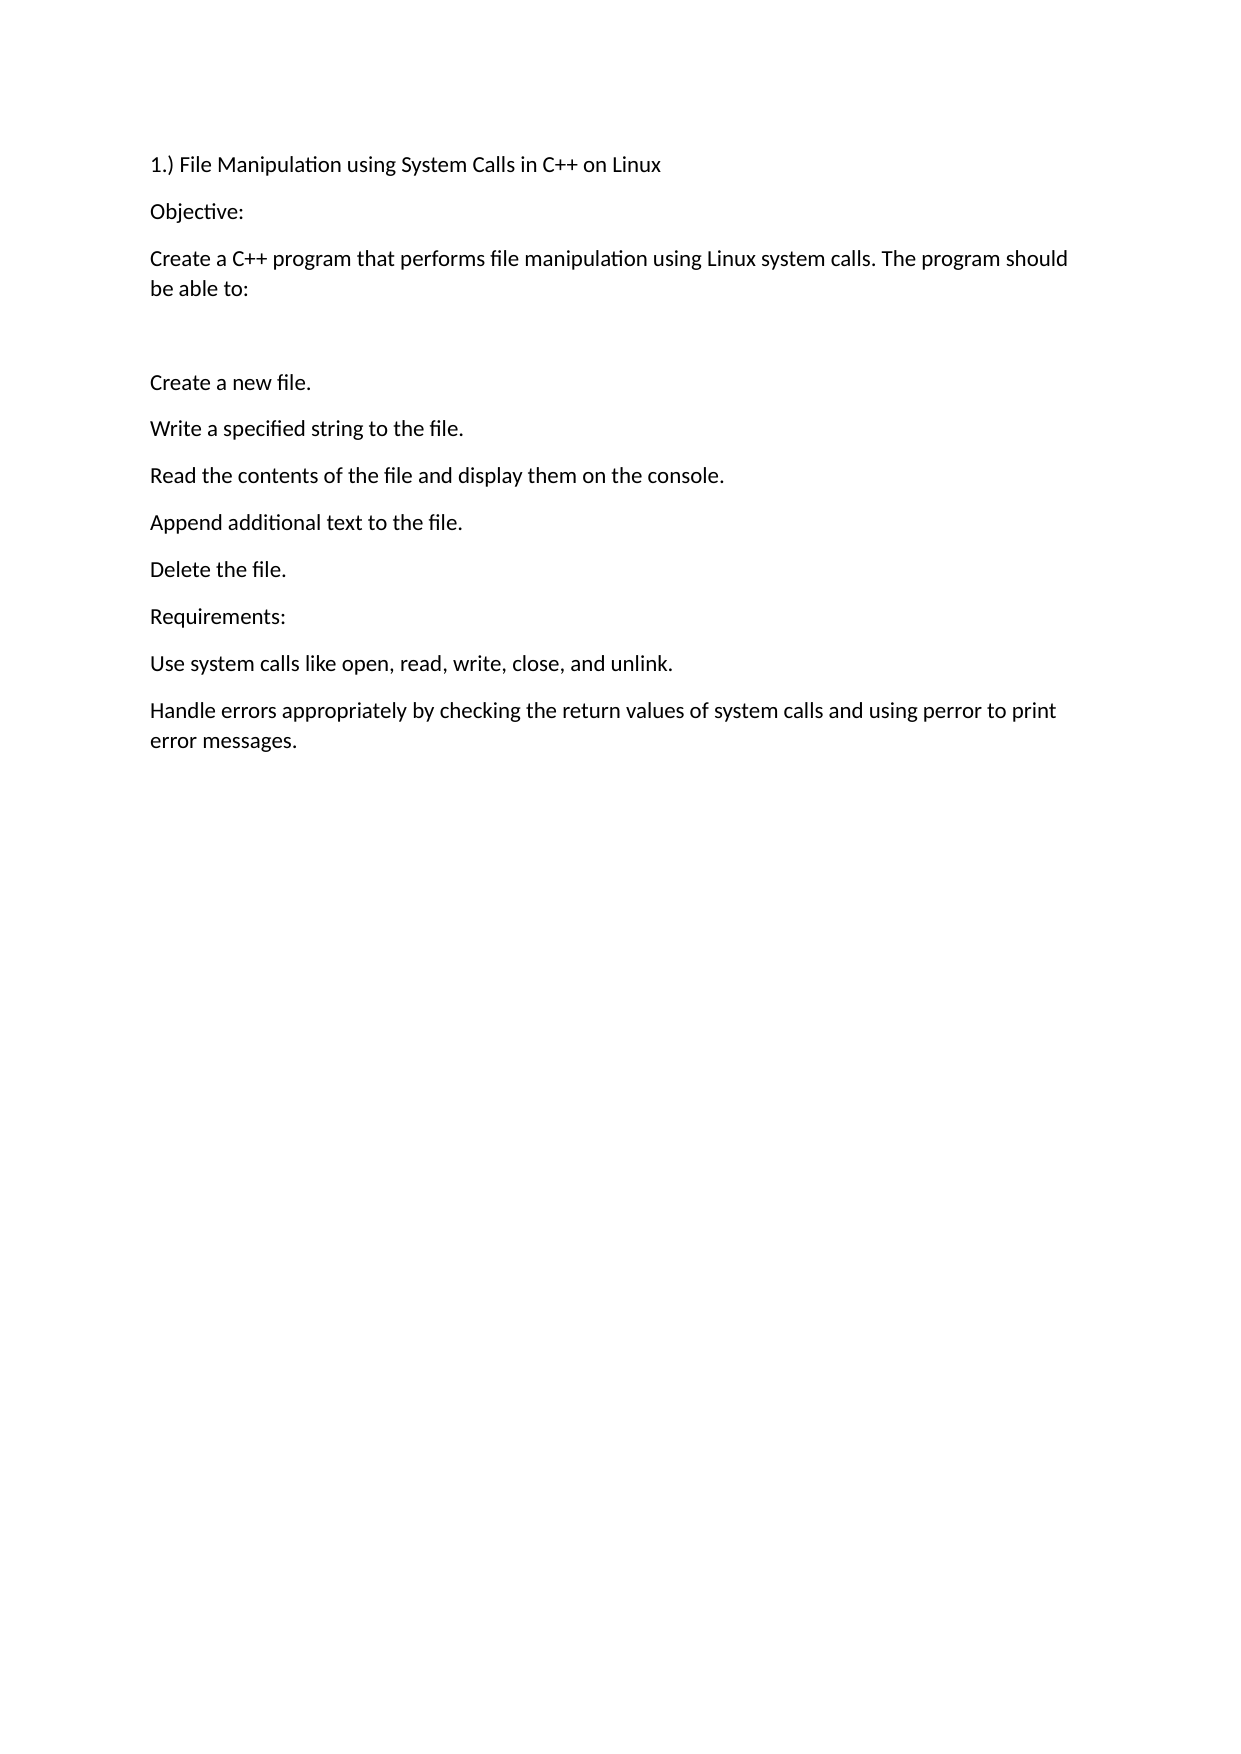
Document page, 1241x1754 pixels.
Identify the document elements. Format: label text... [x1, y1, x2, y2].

text Handle errors appropriately by checking the return values of system calls and using perror to print error messages. [150, 696, 1090, 754]
text Append additional text to the file. [150, 508, 1090, 536]
text Delete the file. [150, 555, 1090, 583]
text Write a specified string to the file. [150, 414, 1090, 443]
text 1.) File Manipulation using System Calls in C++ on Linux [150, 150, 1090, 178]
text Objective: [150, 197, 1090, 225]
text Create a new file. [150, 368, 1090, 396]
text Create a C++ program that performs file manipulation using Linux system calls. The program should be able to: [150, 244, 1090, 302]
text Use system calls like open, read, write, close, and unlink. [150, 649, 1090, 677]
text Requirements: [150, 602, 1090, 630]
text Read the contents of the file and display them on the console. [150, 461, 1090, 489]
